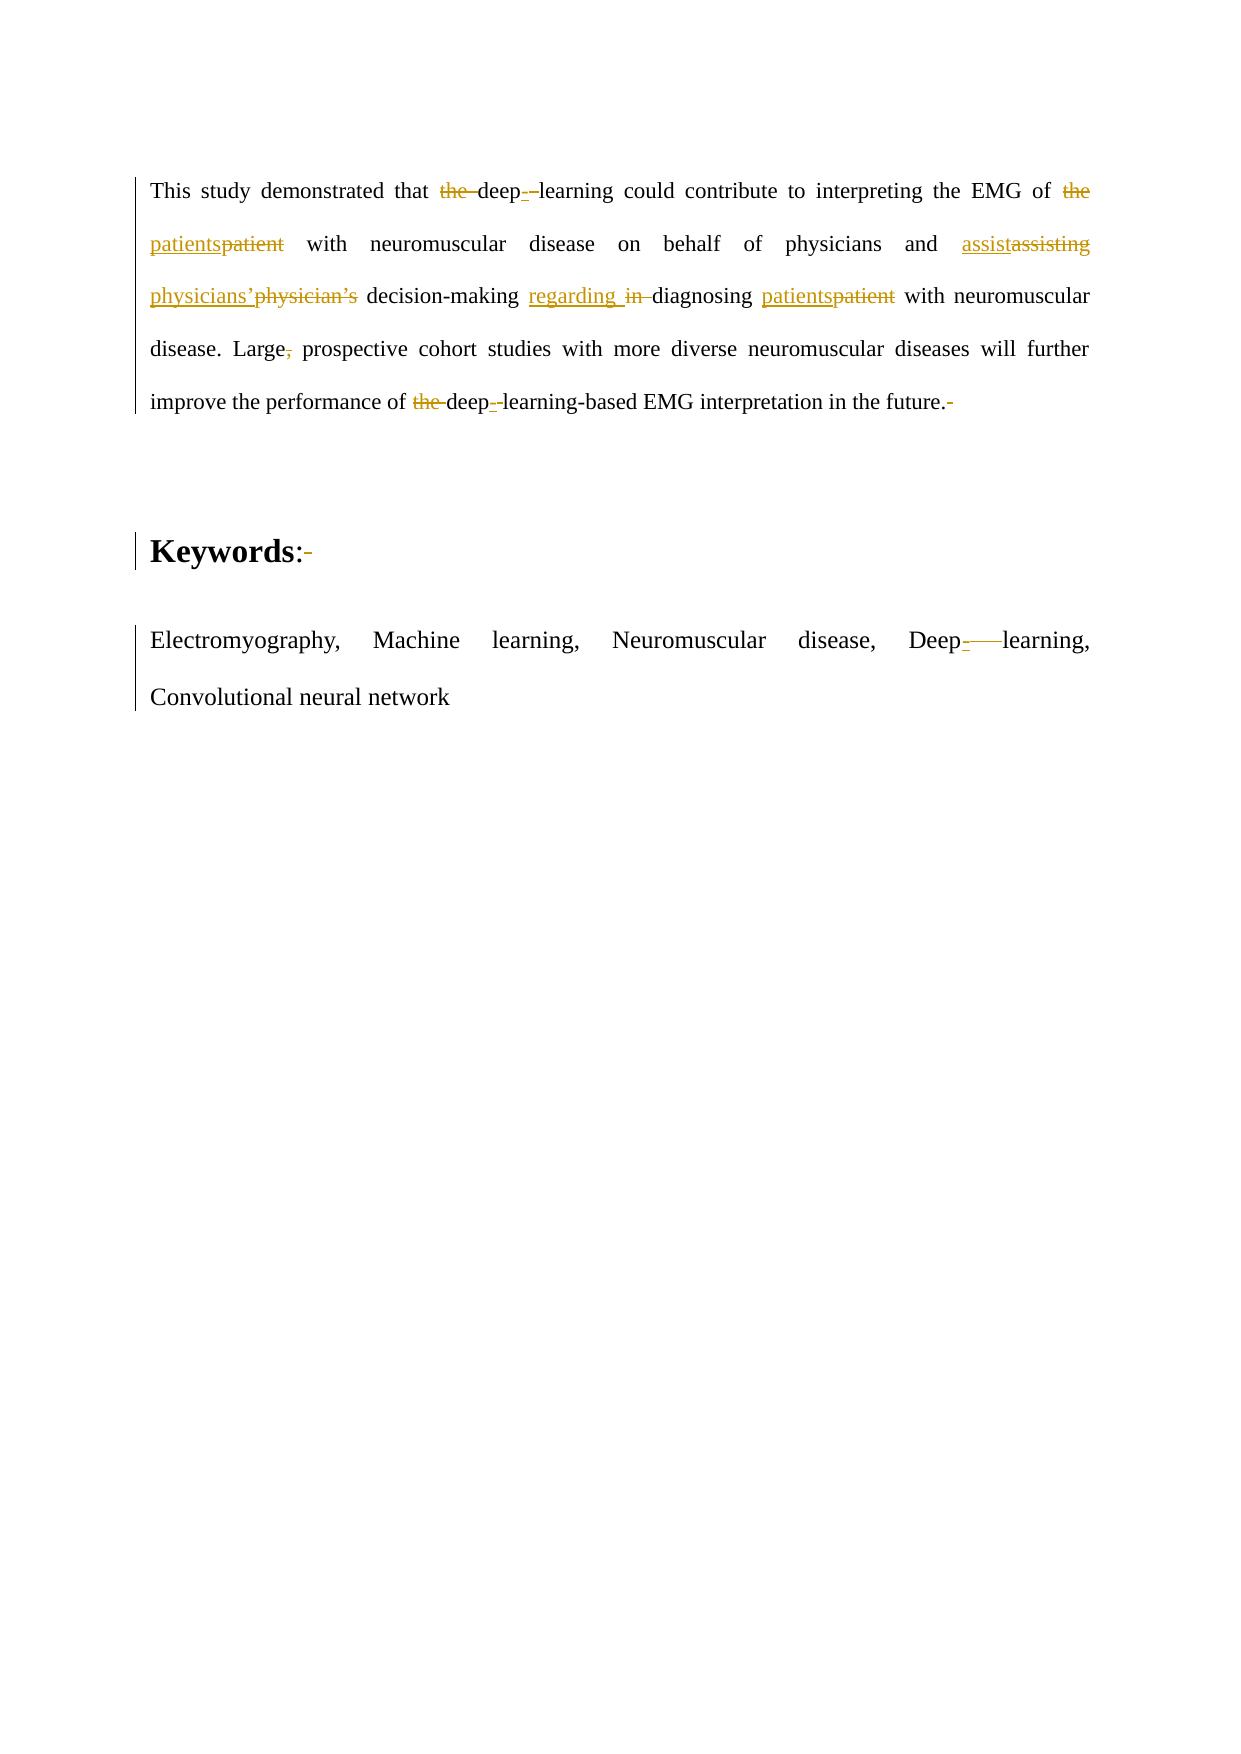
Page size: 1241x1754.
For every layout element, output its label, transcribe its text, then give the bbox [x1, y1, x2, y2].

text This study demonstrated that deeplearning could contribute to interpreting the EMG of with neuromuscular disease on behalf of physicians and decision-making diagnosing with neuromuscular disease. Large prospective cohort studies with more diverse neuromuscular diseases will further improve the performance of deeplearning-based EMG interpretation in the future. [150, 177, 1090, 414]
text Electromyography, Machine learning, Neuromuscular disease, Deeplearning, Convolutional neural network [150, 625, 1090, 711]
text Keywords: [150, 532, 1090, 570]
